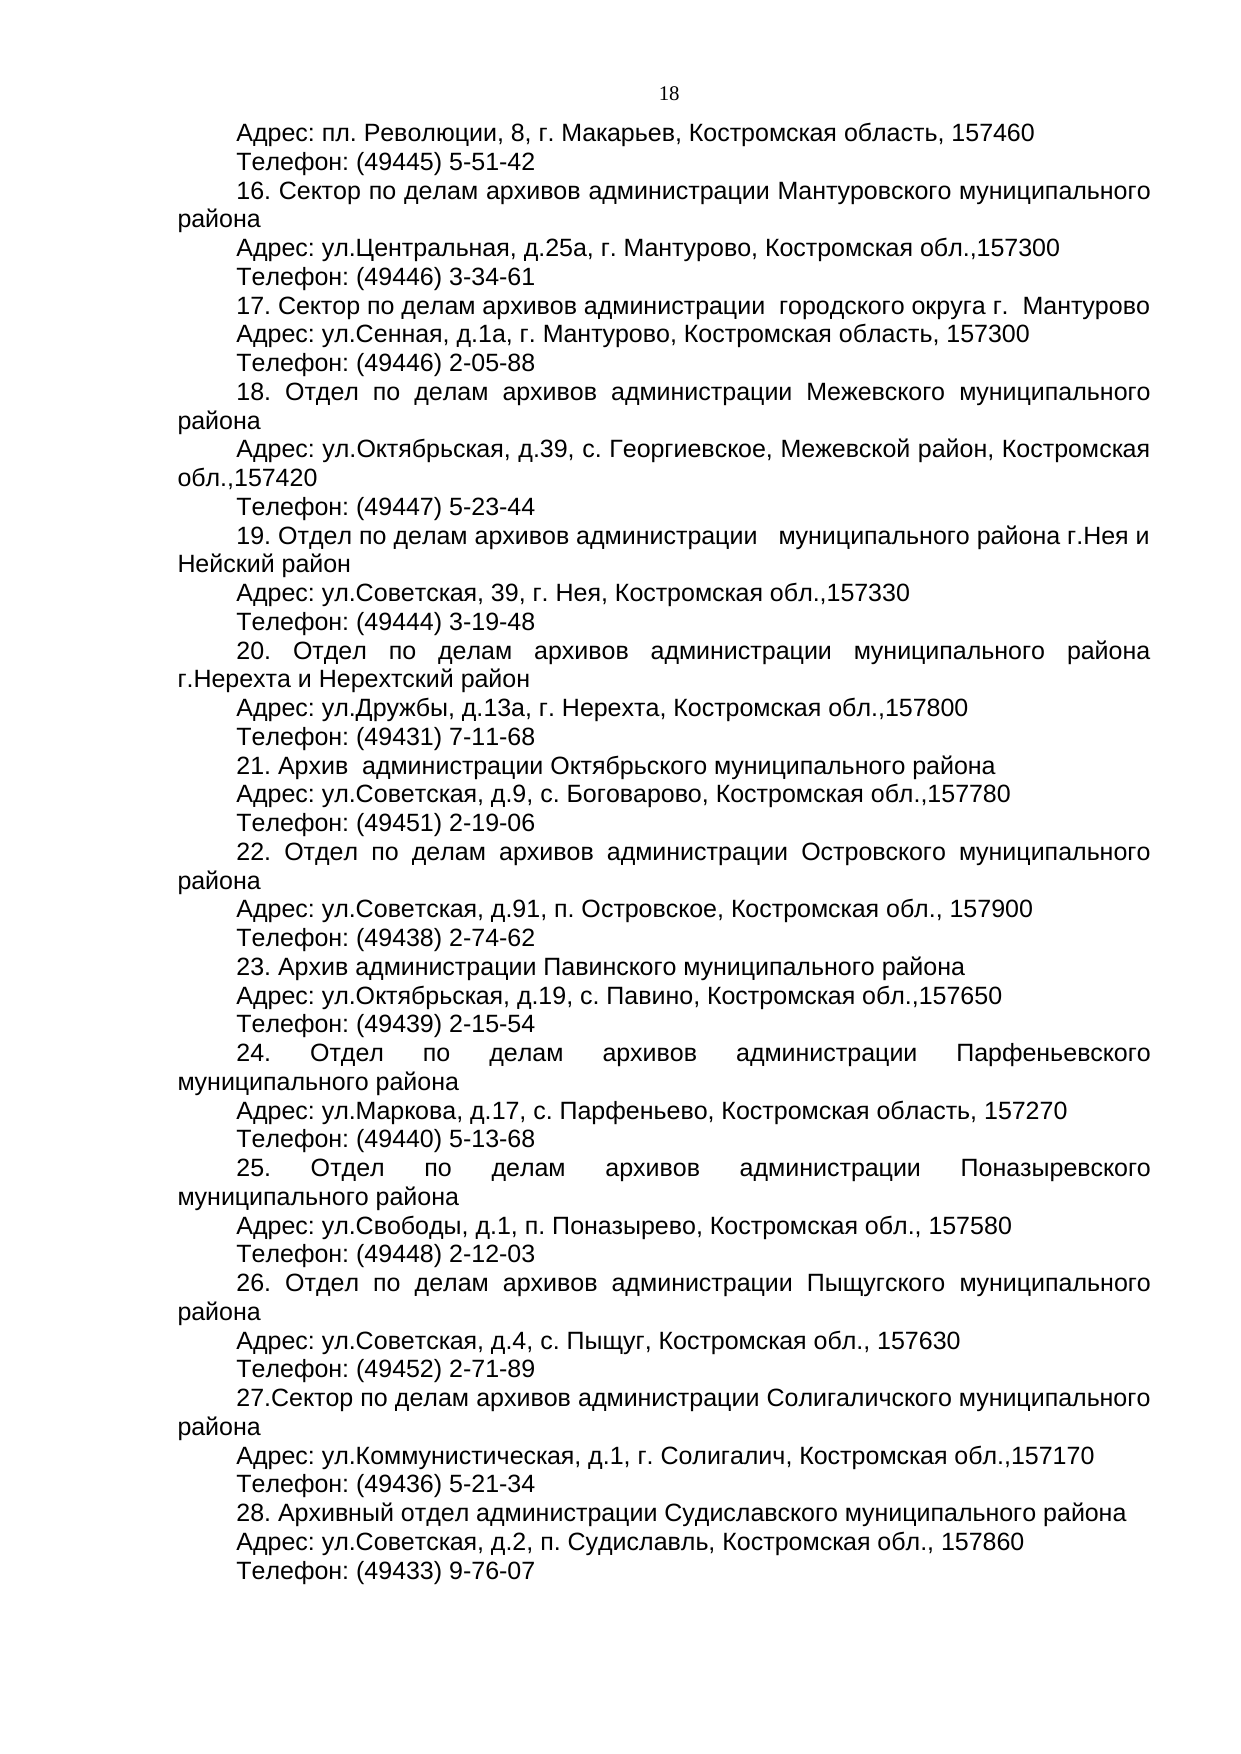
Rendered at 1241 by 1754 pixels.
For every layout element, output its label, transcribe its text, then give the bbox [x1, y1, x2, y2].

text Адрес: ул.Маркова, д.17, с. Парфеньево, Костромская область, 157270 [177, 1096, 1152, 1124]
text Телефон: (49445) 5-51-42 [177, 147, 1152, 176]
text Адрес: ул.Советская, д.91, п. Островское, Костромская обл., 157900 [177, 894, 1152, 923]
text 20. Отдел по делам архивов администрации муниципального района г.Нерехта и Нерехтский район [177, 636, 1152, 693]
text Адрес: ул.Советская, . Нея, Костромская обл.,157330 [177, 578, 1152, 607]
text Адрес: ул.Октябрьская, д.19, с. Павино, Костромская обл.,157650 [177, 981, 1152, 1009]
text Телефон: (49448) 2-12-03 [177, 1239, 1152, 1268]
text Адрес: ул.Коммунистическая, д.1, г. Солигалич, Костромская обл.,157170 [177, 1441, 1152, 1469]
text Адрес: ул.Центральная, д.25а, г. Мантурово, Костромская обл.,157300 [177, 233, 1152, 262]
text 16. Сектор по делам архивов администрации Мантуровского муниципального района [177, 176, 1152, 233]
text Адрес: ул.Советская, д.9, с. Боговарово, Костромская обл.,157780 [177, 779, 1152, 808]
text Телефон: (49446) 2-05-88 [177, 348, 1152, 377]
text Адрес: ул.Октябрьская, д.39, с. Георгиевское, Межевской район, Костромская обл.,157420 [177, 434, 1152, 492]
text Адрес: пл. Революции, . Макарьев, Костромская область, 157460 [177, 118, 1152, 147]
text 21. Архив администрации Октябрьского муниципального района [177, 751, 1152, 779]
text 22. Отдел по делам архивов администрации Островского муниципального района [177, 837, 1152, 894]
text Адрес: ул.Свободы, д.1, п. Поназырево, Костромская обл., 157580 [177, 1211, 1152, 1239]
text Телефон: (49431) 7-11-68 [177, 722, 1152, 751]
text Телефон: (49438) 2-74-62 [177, 923, 1152, 952]
text Телефон: (49452) 2-71-89 [177, 1354, 1152, 1383]
text Телефон: (49451) 2-19-06 [177, 808, 1152, 837]
text 17. Сектор по делам архивов администрации городского округа г. Мантурово [177, 291, 1152, 319]
text Адрес: ул.Советская, д.4, с. Пыщуг, Костромская обл., 157630 [177, 1326, 1152, 1354]
text Адрес: ул.Дружбы, д.13а, г. Нерехта, Костромская обл.,157800 [177, 693, 1152, 722]
text Адрес: ул.Советская, д.2, п. Судиславль, Костромская обл., 157860 [177, 1527, 1152, 1556]
text 24. Отдел по делам архивов администрации Парфеньевского муниципального района [177, 1038, 1152, 1096]
text Адрес: ул.Сенная, д.1а, г. Мантурово, Костромская область, 157300 [177, 319, 1152, 348]
text 27.Сектор по делам архивов администрации Солигаличского муниципального района [177, 1383, 1152, 1441]
text 18. Отдел по делам архивов администрации Межевского муниципального района [177, 377, 1152, 434]
text Телефон: (49444) 3-19-48 [177, 607, 1152, 636]
text Телефон: (49439) 2-15-54 [177, 1009, 1152, 1038]
text 28. Архивный отдел администрации Судиславского муниципального района [177, 1498, 1152, 1527]
text Телефон: (49446) 3-34-61 [177, 262, 1152, 291]
text Телефон: (49440) 5-13-68 [177, 1124, 1152, 1153]
text 19. Отдел по делам архивов администрации муниципального района г.Нея и Нейский район [177, 521, 1152, 578]
text 26. Отдел по делам архивов администрации Пыщугского муниципального района [177, 1268, 1152, 1326]
text 25. Отдел по делам архивов администрации Поназыревского муниципального района [177, 1153, 1152, 1211]
text 23. Архив администрации Павинского муниципального района [177, 952, 1152, 981]
text Телефон: (49433) 9-76-07 [177, 1556, 1152, 1584]
text Телефон: (49447) 5-23-44 [177, 492, 1152, 521]
text Телефон: (49436) 5-21-34 [177, 1469, 1152, 1498]
